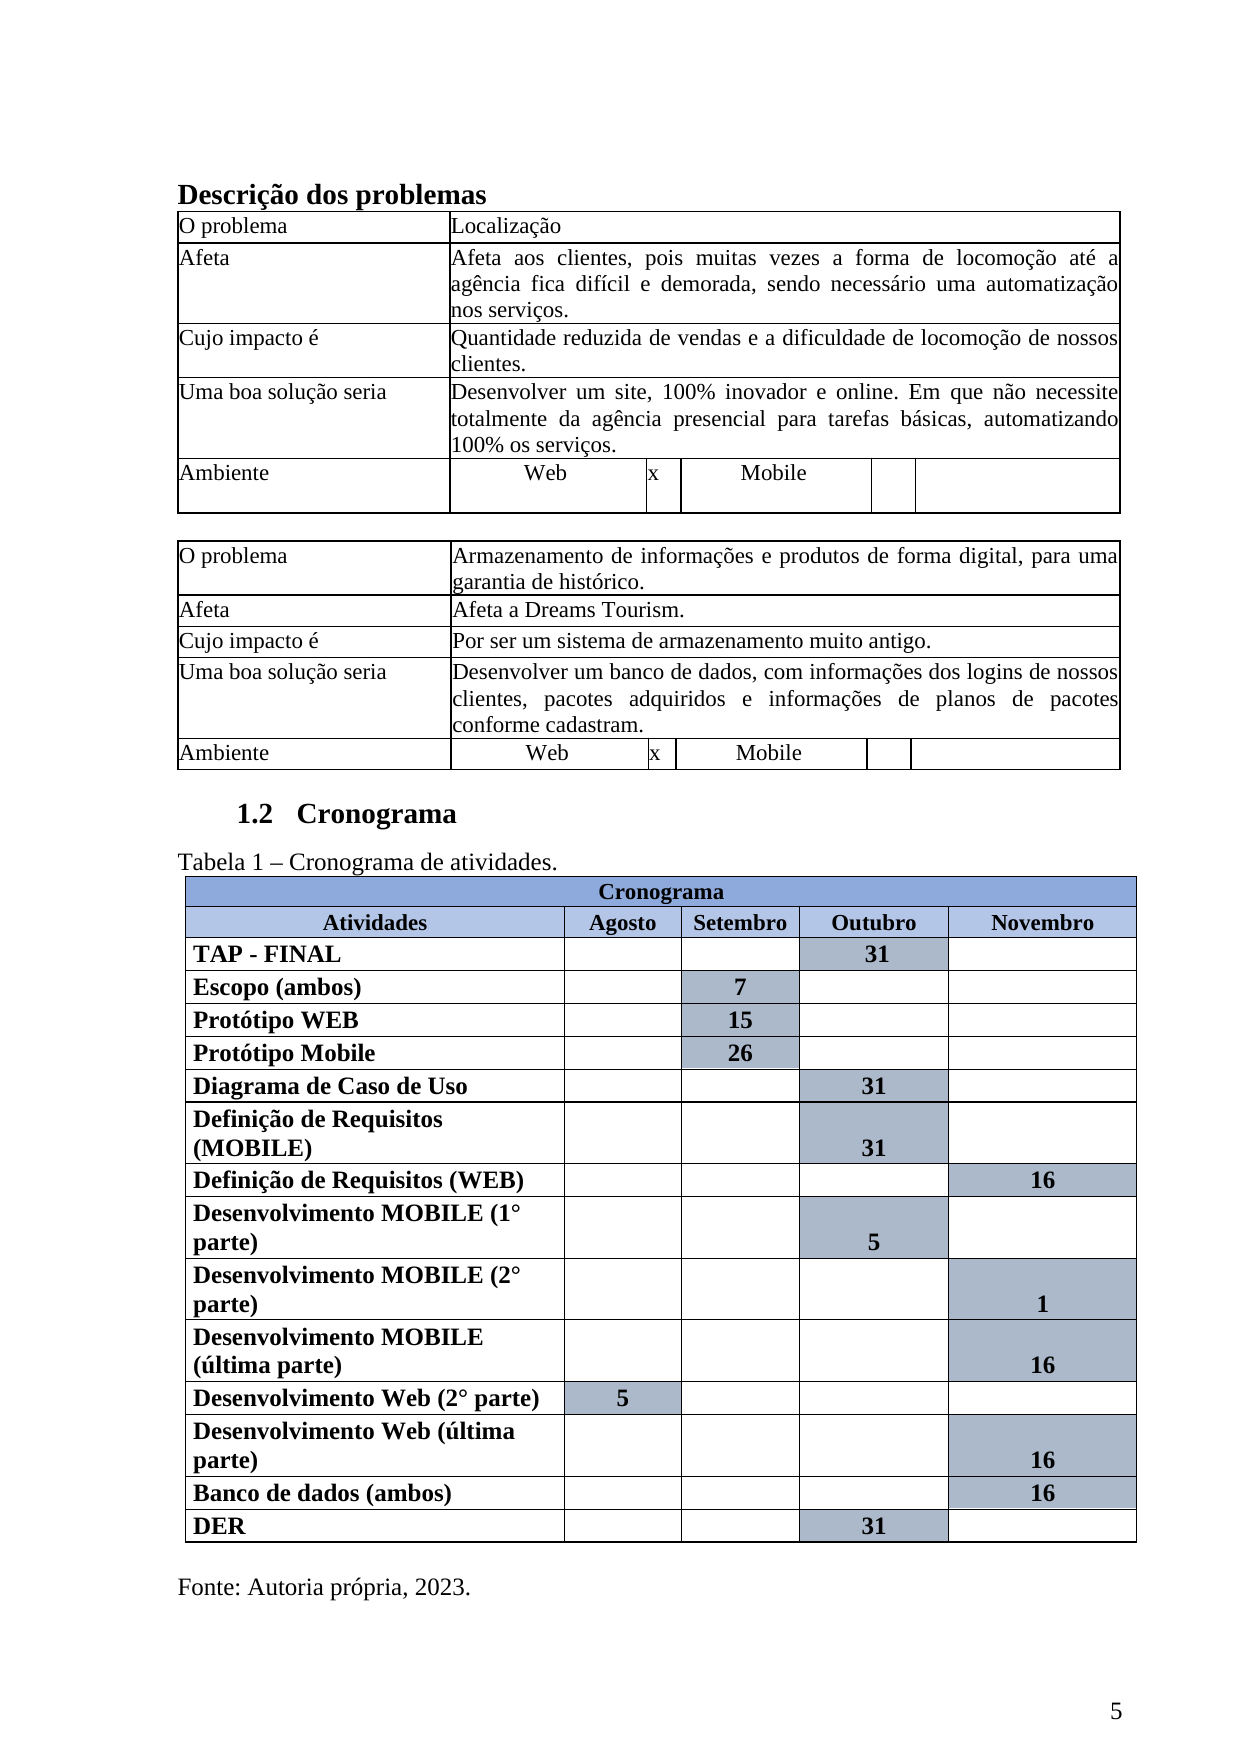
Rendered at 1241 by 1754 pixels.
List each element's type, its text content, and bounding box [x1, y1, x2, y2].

table_cell Desenvolver um banco de dados, com informações dos logins de nossos clientes, pacotes adquiridos e informações de planos de pacotes conforme cadastram. [452, 658, 1119, 737]
table_cell Por ser um sistema de armazenamento muito antigo. [452, 627, 1119, 657]
subtitle Cronograma [236, 797, 1122, 830]
table_cell 16 [949, 1415, 1136, 1476]
table_cell Desenvolvimento MOBILE (última parte) [186, 1320, 564, 1381]
table_cell [949, 1382, 1136, 1414]
table_cell 31 [800, 1103, 948, 1163]
table_cell [682, 1382, 799, 1414]
table_cell 31 [800, 1510, 948, 1541]
table_cell Protótipo WEB [186, 1004, 564, 1036]
table_cell [565, 971, 681, 1003]
table_cell Desenvolver um site, 100% inovador e online. Em que não necessite totalmente da agência presencial para tarefas básicas, automatizando 100% os serviços. [451, 378, 1119, 457]
table_cell [565, 1004, 681, 1036]
table_cell [949, 938, 1136, 970]
table_cell Diagrama de Caso de Uso [186, 1070, 564, 1101]
table_cell [682, 1164, 799, 1196]
table_cell [872, 459, 915, 512]
table_cell Protótipo Mobile [186, 1037, 564, 1068]
table_cell [912, 739, 1119, 769]
table_cell Definição de Requisitos (MOBILE) [186, 1103, 564, 1163]
table_cell [800, 1415, 948, 1476]
table_cell 16 [949, 1477, 1136, 1508]
table_cell TAP - FINAL [186, 938, 564, 970]
table_cell [800, 1037, 948, 1068]
table_cell [565, 1164, 681, 1196]
table_cell 16 [949, 1320, 1136, 1381]
table_cell Web [451, 459, 646, 512]
table_cell [565, 938, 681, 970]
table_cell DER [186, 1510, 564, 1541]
table_cell Afeta [179, 596, 450, 626]
table_header O problema [179, 212, 449, 242]
table_cell 7 [682, 971, 799, 1003]
table_cell [800, 1477, 948, 1508]
table_cell Escopo (ambos) [186, 971, 564, 1003]
table_cell 31 [800, 1070, 948, 1101]
table_cell x [647, 459, 680, 512]
table_cell Atividades [186, 907, 564, 937]
table_cell Ambiente [179, 739, 450, 769]
table_cell 1 [949, 1259, 1136, 1319]
table_cell Afeta [179, 244, 449, 323]
table_cell [800, 1164, 948, 1196]
table_cell [949, 1070, 1136, 1101]
table_cell [682, 1477, 799, 1508]
table_cell [565, 1037, 681, 1068]
table_cell Mobile [677, 739, 866, 769]
table_cell [565, 1510, 681, 1541]
table_cell Uma boa solução seria [179, 378, 449, 457]
table_cell [682, 1259, 799, 1319]
text Tabela 1 – Cronograma de atividades. [177, 847, 1122, 876]
table_cell [682, 1070, 799, 1101]
table_cell Desenvolvimento Web (última parte) [186, 1415, 564, 1476]
table_cell [565, 1477, 681, 1508]
table_cell Agosto [565, 907, 681, 937]
table_header Localização [451, 212, 1119, 242]
table_cell 31 [800, 938, 948, 970]
table_cell Setembro [682, 907, 799, 937]
table_cell Banco de dados (ambos) [186, 1477, 564, 1508]
table_cell [949, 971, 1136, 1003]
table_cell Outubro [800, 907, 948, 937]
table_cell [682, 1320, 799, 1381]
table_cell [868, 739, 910, 769]
table_cell [800, 1004, 948, 1036]
table_cell Afeta aos clientes, pois muitas vezes a forma de locomoção até a agência fica difícil e demorada, sendo necessário uma automatização nos serviços. [451, 244, 1119, 323]
table_cell [800, 1382, 948, 1414]
table_cell [949, 1510, 1136, 1541]
table_cell 5 [800, 1197, 948, 1258]
table_cell [682, 1510, 799, 1541]
table_cell 5 [565, 1382, 681, 1414]
table_cell Mobile [682, 459, 871, 512]
table_cell Definição de Requisitos (WEB) [186, 1164, 564, 1196]
table_cell Desenvolvimento Web (2° parte) [186, 1382, 564, 1414]
table_header Cronograma [186, 877, 1136, 906]
table_cell Desenvolvimento MOBILE (1° parte) [186, 1197, 564, 1258]
table_cell Quantidade reduzida de vendas e a dificuldade de locomoção de nossos clientes. [451, 324, 1119, 377]
table_cell [682, 1197, 799, 1258]
table_cell Cujo impacto é [179, 627, 450, 657]
table_cell [682, 1415, 799, 1476]
table_cell Desenvolvimento MOBILE (2° parte) [186, 1259, 564, 1319]
table_cell Novembro [949, 907, 1136, 937]
table_cell 26 [682, 1037, 799, 1068]
table_cell [682, 938, 799, 970]
table_cell [565, 1103, 681, 1163]
table_cell [949, 1103, 1136, 1163]
table_cell [800, 1259, 948, 1319]
table_cell [565, 1197, 681, 1258]
table_cell Afeta a Dreams Tourism. [452, 596, 1119, 626]
table_cell [949, 1037, 1136, 1068]
text Descrição dos problemas [177, 177, 1122, 211]
table_cell [949, 1004, 1136, 1036]
table_cell [565, 1070, 681, 1101]
table_cell 16 [949, 1164, 1136, 1196]
table_cell Ambiente [179, 459, 449, 512]
table_cell Uma boa solução seria [179, 658, 450, 737]
table_header Armazenamento de informações e produtos de forma digital, para uma garantia de histórico. [452, 542, 1119, 594]
table_cell [565, 1259, 681, 1319]
table_cell [800, 971, 948, 1003]
table_cell [800, 1320, 948, 1381]
table_cell x [649, 739, 675, 769]
text Fonte: Autoria própria, 2023. [177, 1572, 1122, 1600]
table_cell Cujo impacto é [179, 324, 449, 377]
table_cell [682, 1103, 799, 1163]
table_cell [565, 1415, 681, 1476]
table_cell Web [452, 739, 648, 769]
table_header O problema [179, 542, 450, 594]
table_cell [916, 459, 1119, 512]
table_cell [565, 1320, 681, 1381]
table_cell [949, 1197, 1136, 1258]
table_cell 15 [682, 1004, 799, 1036]
